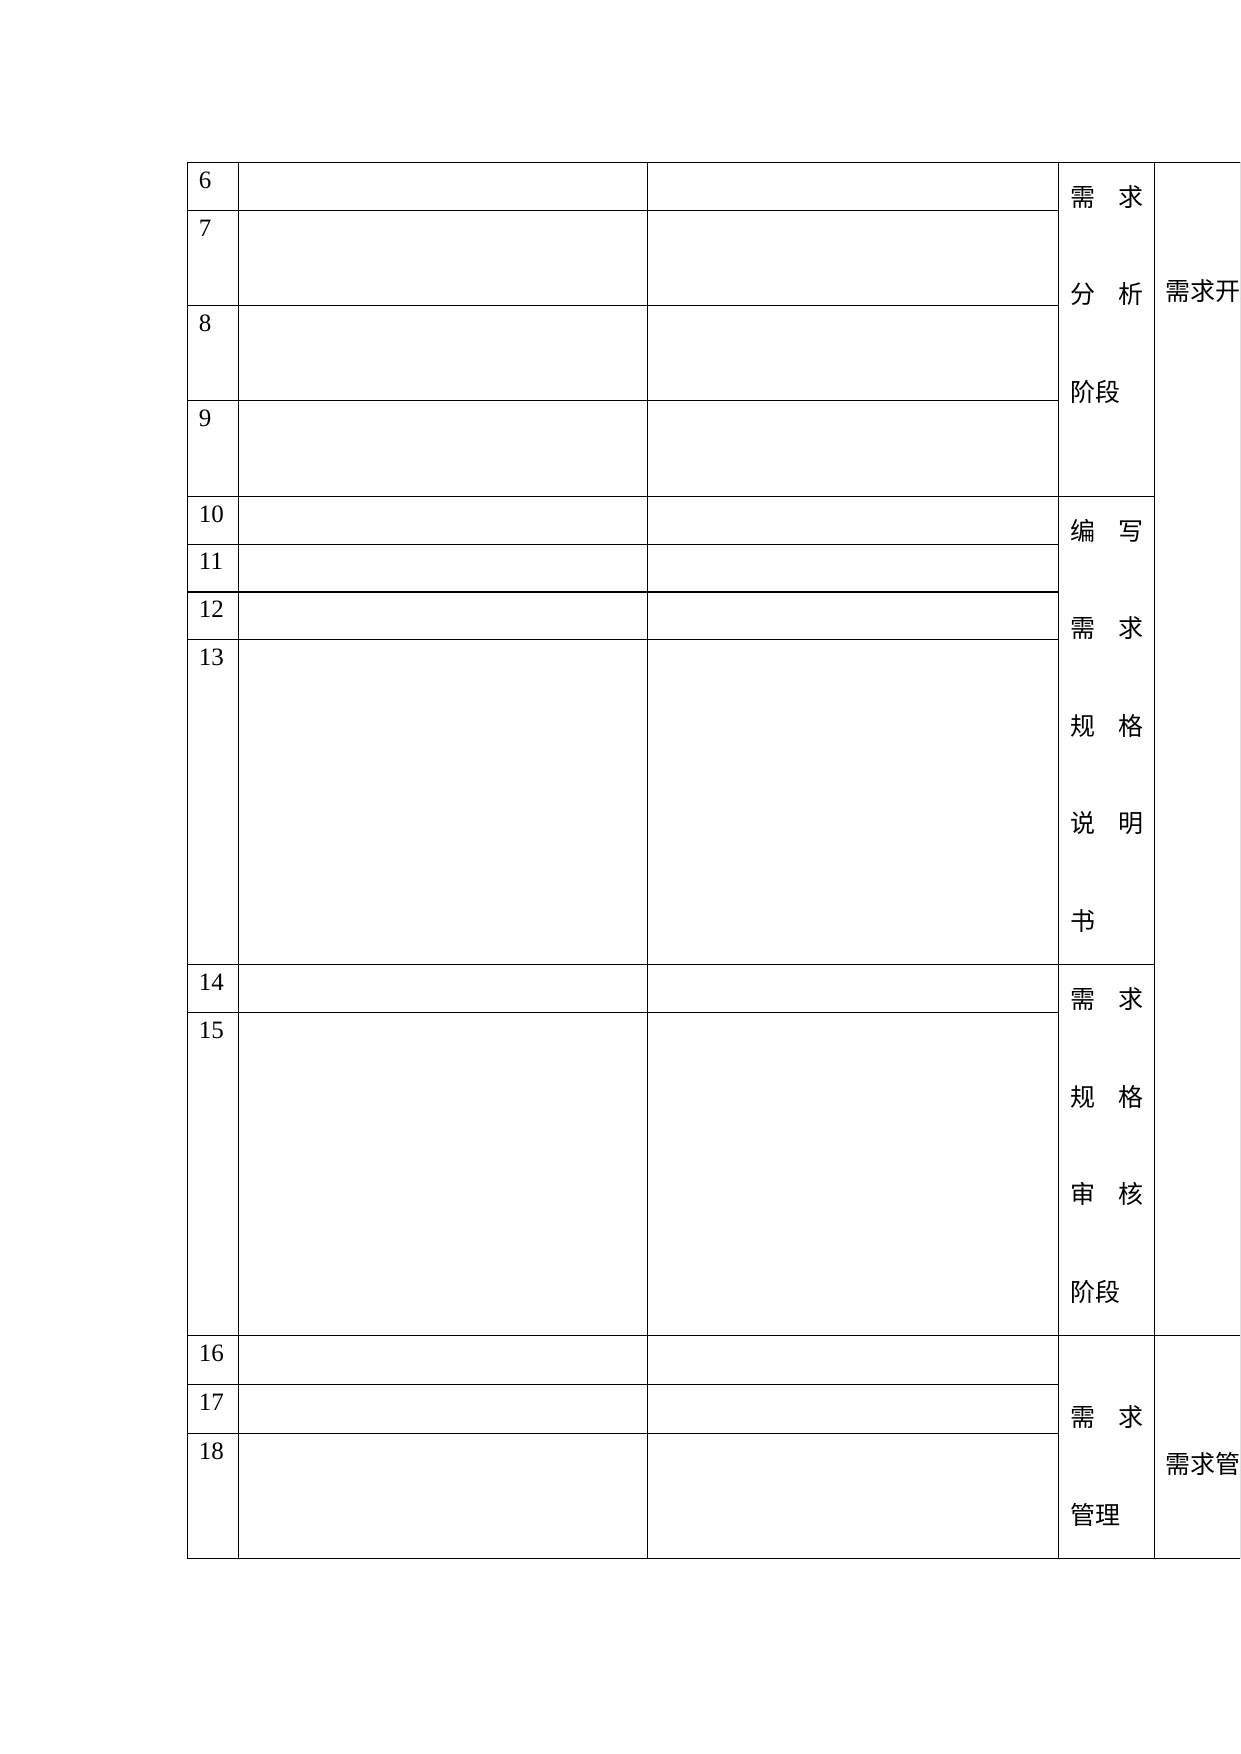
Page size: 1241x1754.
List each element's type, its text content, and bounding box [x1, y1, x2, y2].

table_cell 6 [188, 163, 238, 210]
table_cell [239, 640, 647, 964]
table_cell [239, 1385, 647, 1433]
table_cell 需求规格审核阶段 [1059, 965, 1154, 1335]
table_cell 7 [188, 211, 238, 305]
table_cell [239, 1434, 647, 1558]
table_cell [648, 1013, 1058, 1335]
table_cell [648, 401, 1058, 496]
table_cell [648, 163, 1058, 210]
table_cell [239, 965, 647, 1012]
table_cell [648, 211, 1058, 305]
table_cell [648, 306, 1058, 400]
table_cell [239, 211, 647, 305]
table_cell 11 [188, 545, 238, 591]
table_cell [648, 640, 1058, 964]
table_cell [239, 306, 647, 400]
table_cell [239, 497, 647, 543]
table_cell 13 [188, 640, 238, 964]
table_cell [648, 593, 1058, 639]
table_cell [239, 401, 647, 496]
table_cell 17 [188, 1385, 238, 1433]
table_cell 12 [188, 593, 238, 639]
table_cell 15 [188, 1013, 238, 1335]
table_cell [648, 545, 1058, 591]
table_cell [239, 163, 647, 210]
table_cell [648, 965, 1058, 1012]
table_cell 需求管理 [1155, 1336, 1240, 1558]
table_cell [648, 1434, 1058, 1558]
table_cell [239, 545, 647, 591]
table_cell 需求分析阶段 [1059, 163, 1154, 496]
table_cell 编写需求规格说明书 [1059, 497, 1154, 964]
table_cell [648, 497, 1058, 543]
table_cell 9 [188, 401, 238, 496]
table_cell [648, 1336, 1058, 1384]
table_cell 18 [188, 1434, 238, 1558]
table_cell 需求管理 [1059, 1336, 1154, 1558]
table_cell 16 [188, 1336, 238, 1384]
table_cell [239, 593, 647, 639]
table_cell [239, 1336, 647, 1384]
table_cell [648, 1385, 1058, 1433]
table_cell 10 [188, 497, 238, 543]
table_cell 14 [188, 965, 238, 1012]
table_cell 8 [188, 306, 238, 400]
table_cell [239, 1013, 647, 1335]
